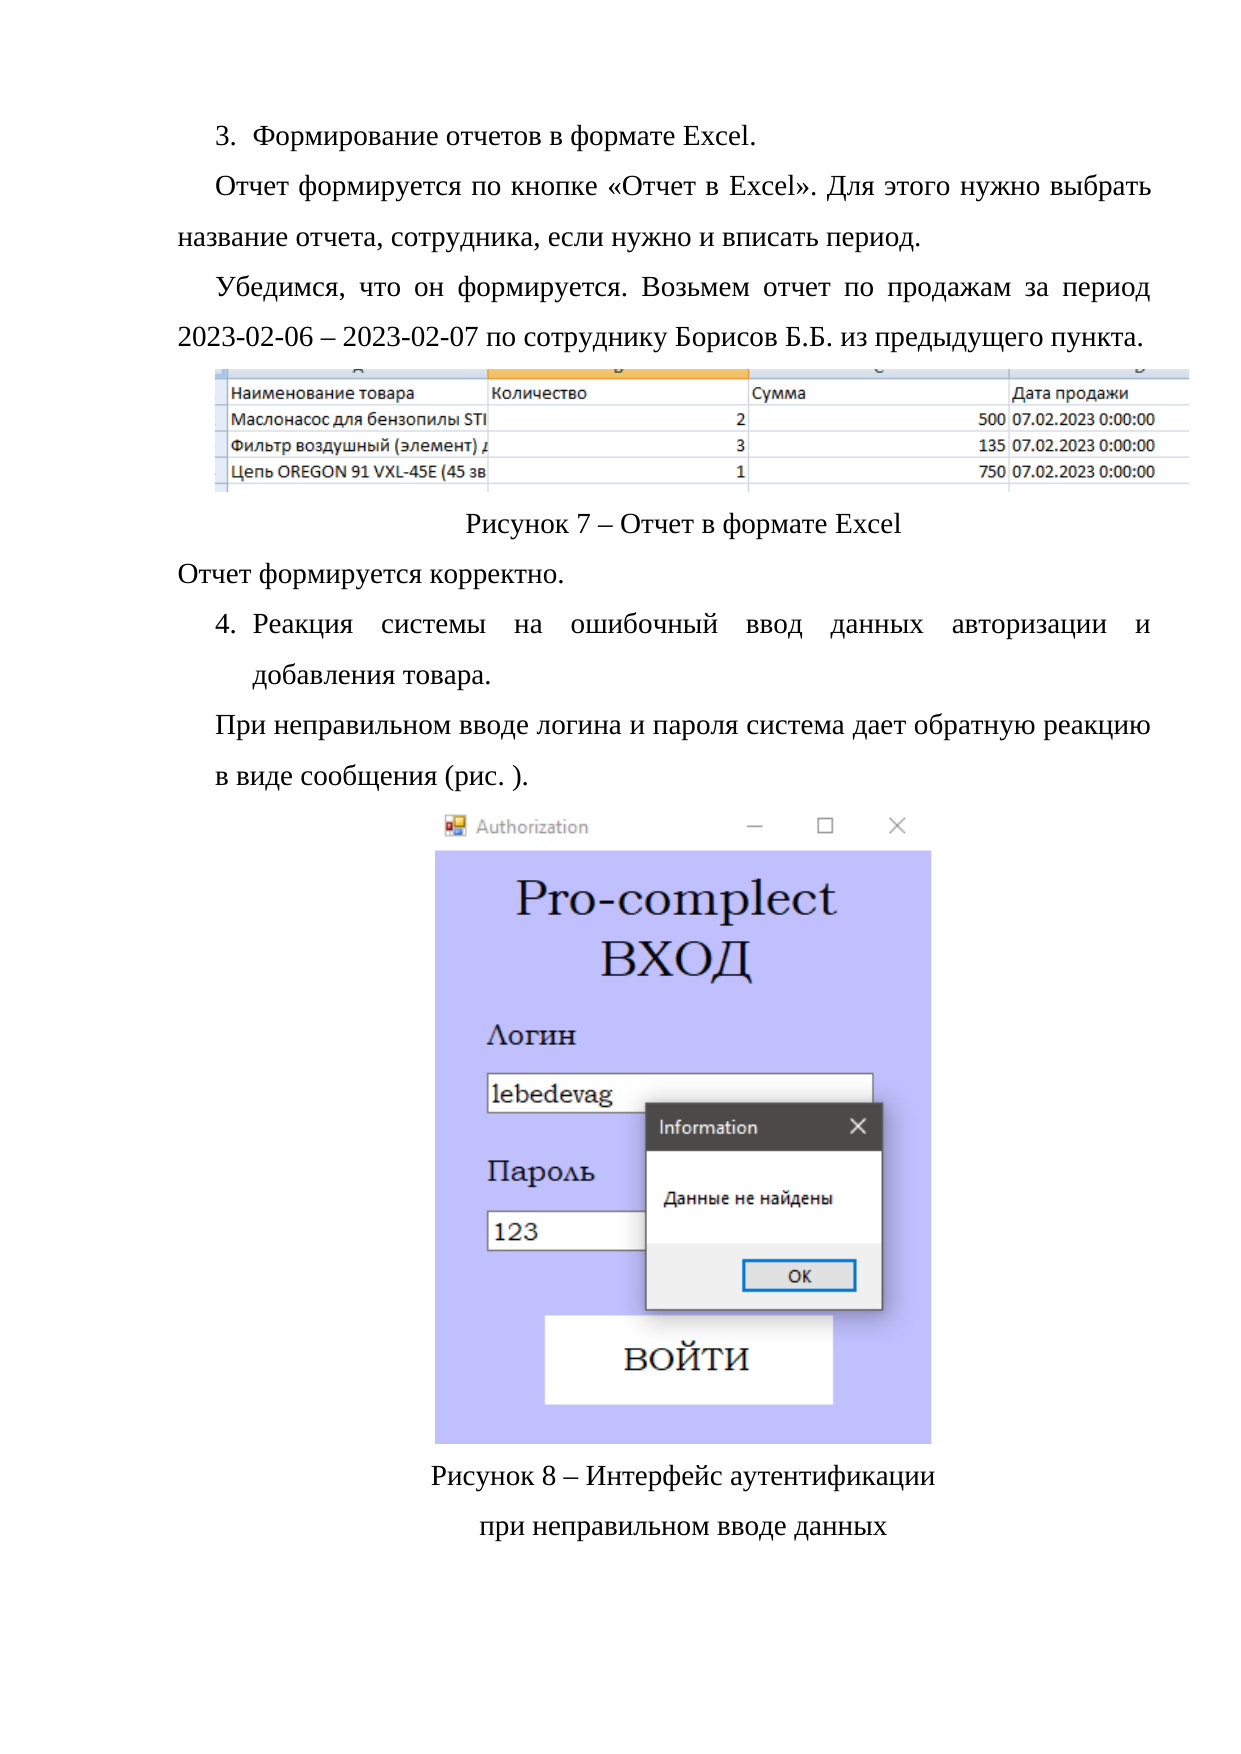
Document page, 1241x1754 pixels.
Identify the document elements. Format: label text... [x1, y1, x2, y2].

text При неправильном вводе логина и пароля система дает обратную реакцию в виде сообщения (рис. ). [215, 707, 1152, 791]
text Рисунок 7 – Отчет в формате Excel [177, 506, 1152, 539]
list Реакция системы на ошибочный ввод данных авторизации и добавления товара. [215, 607, 1152, 691]
text Рисунок 8 – Интерфейс аутентификации [177, 1458, 1152, 1491]
text при неправильном вводе данных [177, 1508, 1152, 1542]
text Убедимся, что он формируется. Возьмем отчет по продажам за период 2023-02-06 – 2023-02-07 по сотруднику Борисов Б.Б. из предыдущего пункта. [177, 269, 1152, 353]
picture [214, 369, 1190, 492]
list Формирование отчетов в формате Excel. [215, 118, 1152, 152]
text Отчет формируется по кнопке «Отчет в Excel». Для этого нужно выбрать название отчета, сотрудника, если нужно и вписать период. [177, 168, 1152, 252]
picture [435, 807, 932, 1444]
text Отчет формируется корректно. [177, 556, 1152, 590]
